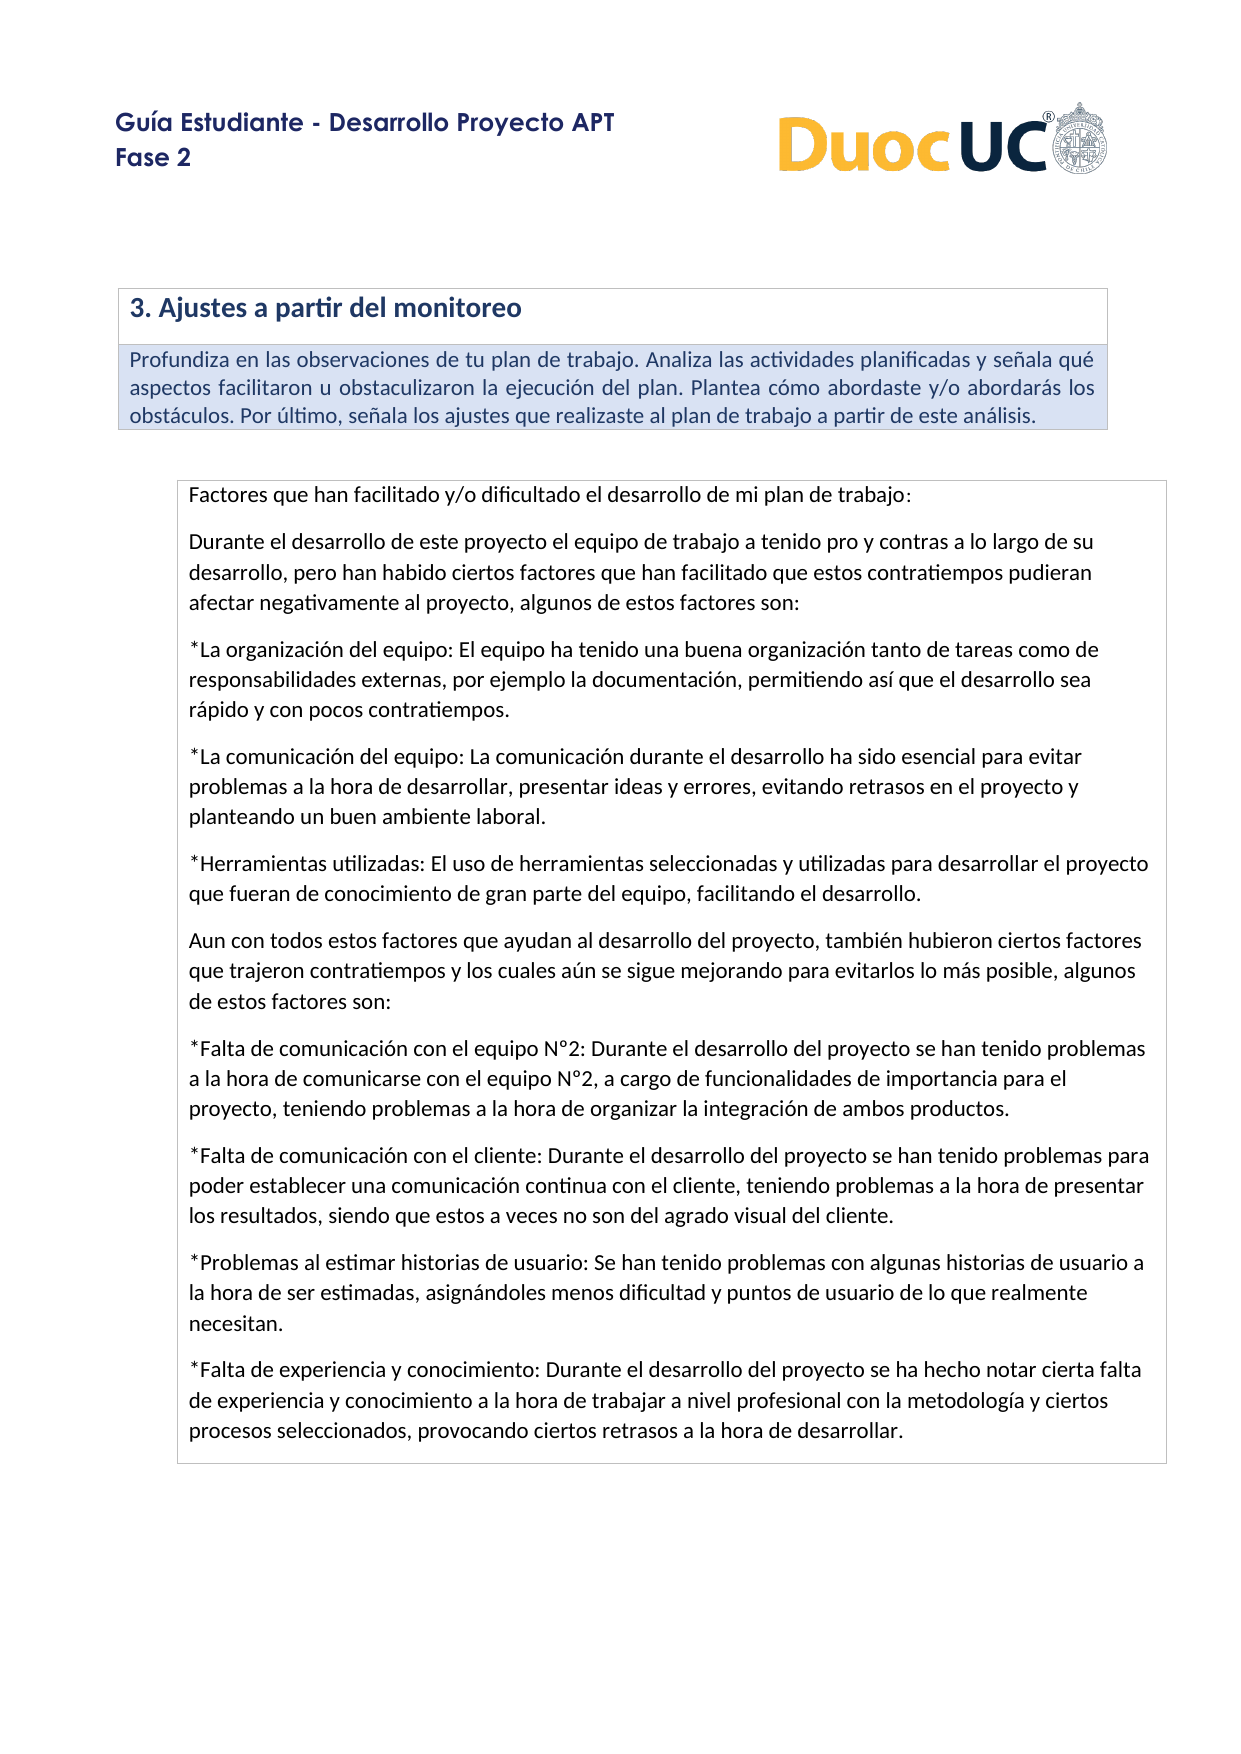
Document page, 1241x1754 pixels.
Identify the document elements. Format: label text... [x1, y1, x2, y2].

table_cell Profundiza en las observaciones de tu plan de trabajo. Analiza las actividades planificadas y señala qué aspectos facilitaron u obstaculizaron la ejecución del plan. Plantea cómo abordaste y/o abordarás los obstáculos. Por último, señala los ajustes que realizaste al plan de trabajo a partir de este análisis. [119, 345, 1107, 429]
picture [779, 102, 1107, 174]
table_header Factores que han facilitado y/o dificultado el desarrollo de mi plan de trabajo: Durante el desarrollo de este proyecto el equipo de trabajo a tenido pro y contras a lo largo de su desarrollo, pero han habido ciertos factores que han facilitado que estos contratiempos pudieran afectar negativamente al proyecto, algunos de estos factores son: *La organización del equipo: El equipo ha tenido una buena organización tanto de tareas como de responsabilidades externas, por ejemplo la documentación, permitiendo así que el desarrollo sea rápido y con pocos contratiempos. *La comunicación del equipo: La comunicación durante el desarrollo ha sido esencial para evitar problemas a la hora de desarrollar, presentar ideas y errores, evitando retrasos en el proyecto y planteando un buen ambiente laboral. *Herramientas utilizadas: El uso de herramientas seleccionadas y utilizadas para desarrollar el proyecto que fueran de conocimiento de gran parte del equipo, facilitando el desarrollo. Aun con todos estos factores que ayudan al desarrollo del proyecto, también hubieron ciertos factores que trajeron contratiempos y los cuales aún se sigue mejorando para evitarlos lo más posible, algunos de estos factores son: *Falta de comunicación con el equipo Nº2: Durante el desarrollo del proyecto se han tenido problemas a la hora de comunicarse con el equipo Nº2, a cargo de funcionalidades de importancia para el proyecto, teniendo problemas a la hora de organizar la integración de ambos productos. *Falta de comunicación con el cliente: Durante el desarrollo del proyecto se han tenido problemas para poder establecer una comunicación continua con el cliente, teniendo problemas a la hora de presentar los resultados, siendo que estos a veces no son del agrado visual del cliente. *Problemas al estimar historias de usuario: Se han tenido problemas con algunas historias de usuario a la hora de ser estimadas, asignándoles menos dificultad y puntos de usuario de lo que realmente necesitan. *Falta de experiencia y conocimiento: Durante el desarrollo del proyecto se ha hecho notar cierta falta de experiencia y conocimiento a la hora de trabajar a nivel profesional con la metodología y ciertos procesos seleccionados, provocando ciertos retrasos a la hora de desarrollar. [178, 481, 1166, 1463]
table_header 3. Ajustes a partir del monitoreo [119, 289, 1107, 344]
